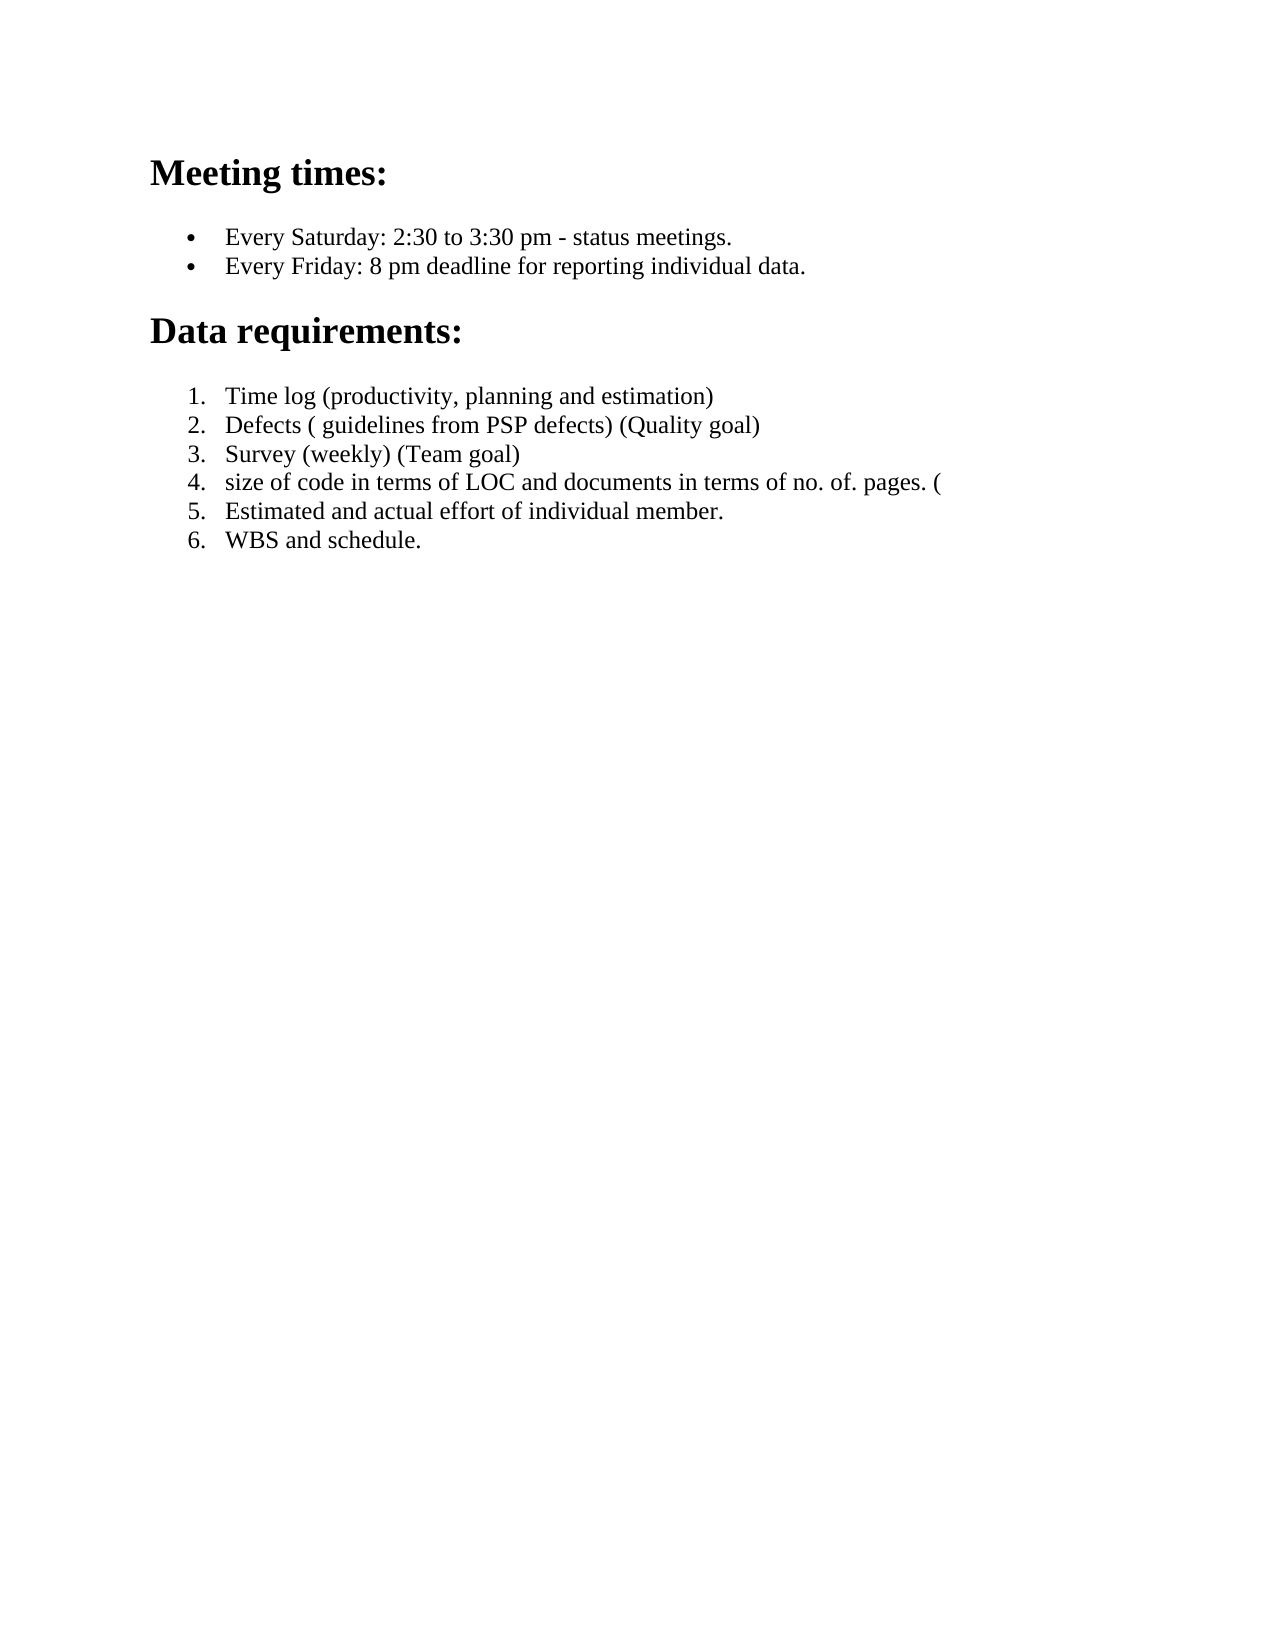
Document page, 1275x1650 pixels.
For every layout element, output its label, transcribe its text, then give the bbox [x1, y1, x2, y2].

list size of code in terms of LOC and documents in terms of no. of. pages. ( [187, 467, 1125, 496]
text Meeting times: [150, 150, 1125, 193]
list Time log (productivity, planning and estimation) [187, 381, 1125, 410]
list WBS and schedule. [187, 525, 1125, 554]
list Survey (weekly) (Team goal) [187, 439, 1125, 467]
list Every Saturday: 2:30 to 3:30 pm - status meetings. [187, 222, 1125, 251]
list Estimated and actual effort of individual member. [187, 496, 1125, 525]
text Data requirements: [150, 309, 1125, 352]
list Defects ( guidelines from PSP defects) (Quality goal) [187, 410, 1125, 439]
list Every Friday: 8 pm deadline for reporting individual data. [187, 251, 1125, 280]
